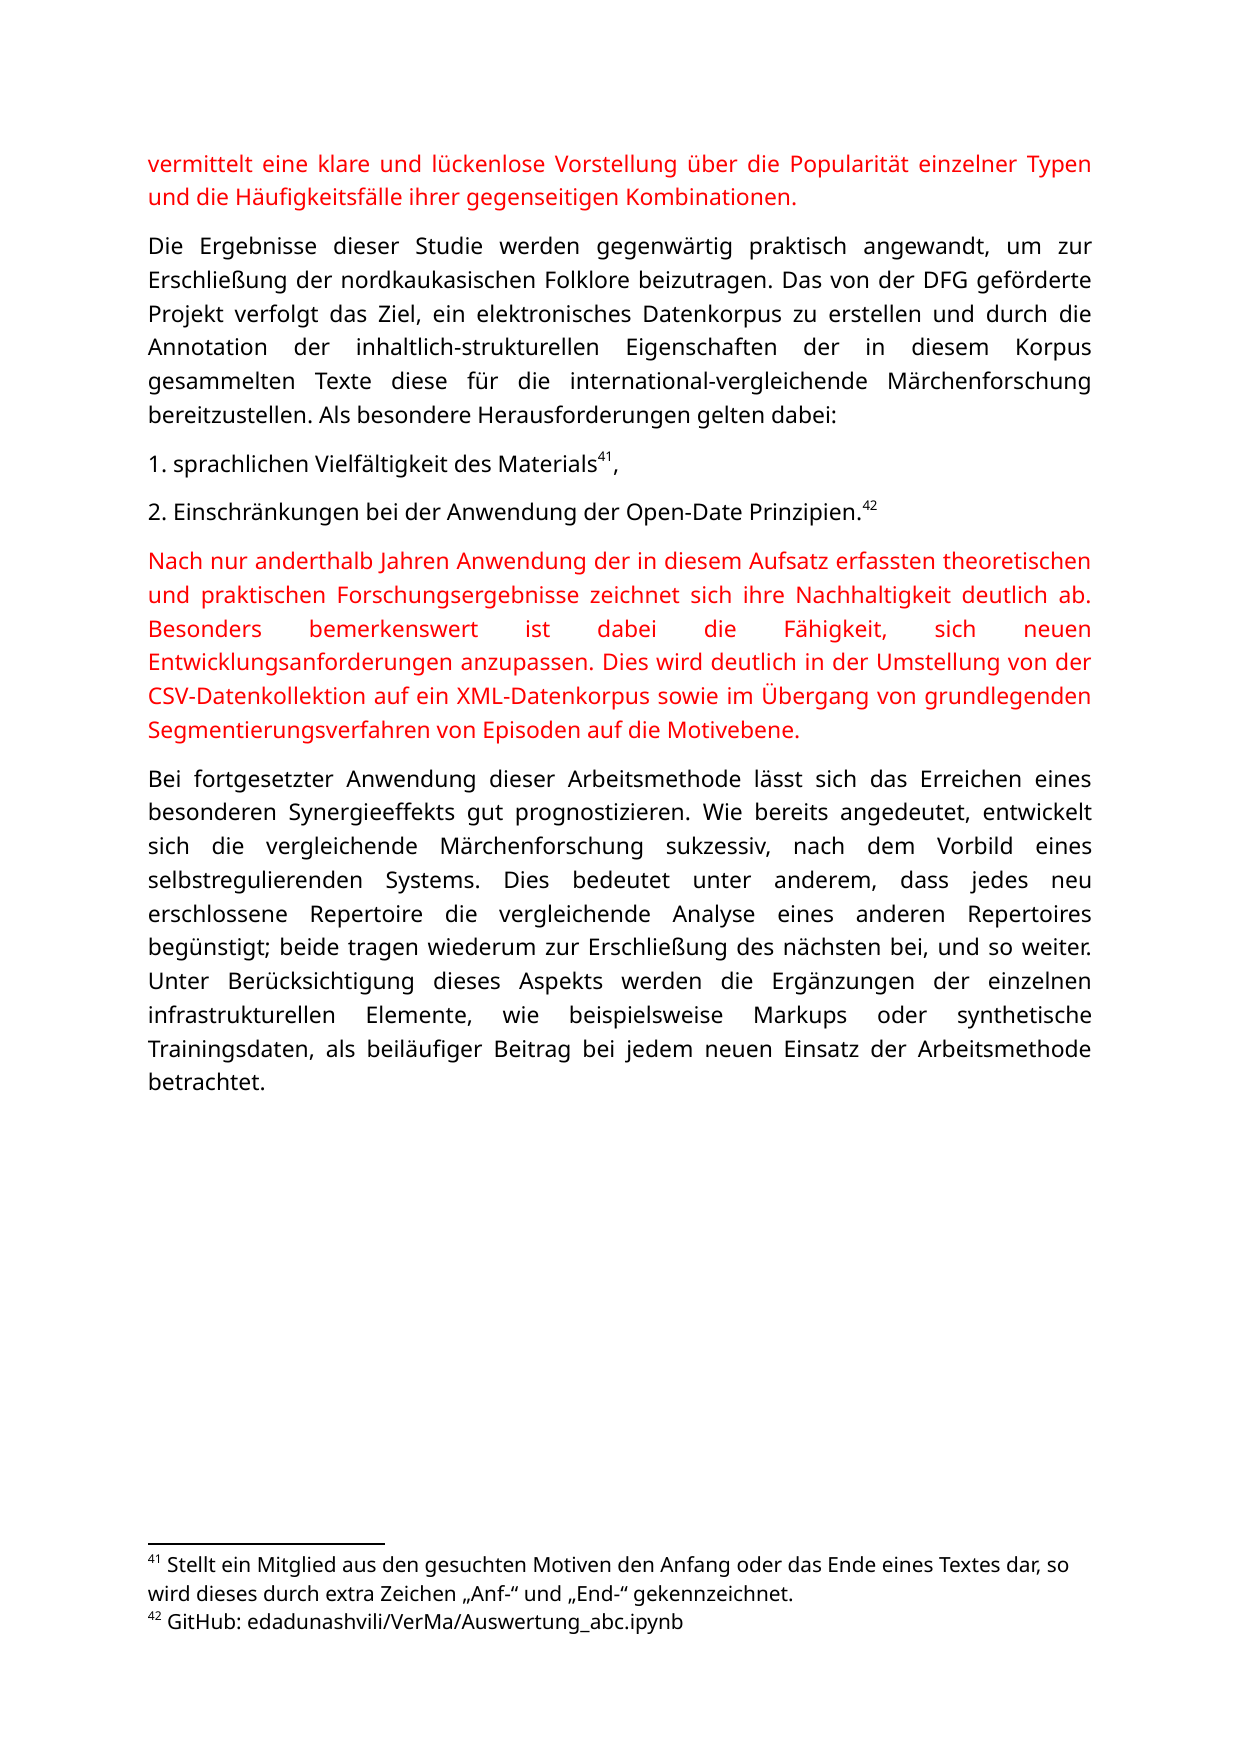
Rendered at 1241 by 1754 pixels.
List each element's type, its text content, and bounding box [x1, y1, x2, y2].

text Bei fortgesetzter Anwendung dieser Arbeitsmethode lässt sich das Erreichen eines besonderen Synergieeffekts gut prognostizieren. Wie bereits angedeutet, entwickelt sich die vergleichende Märchenforschung sukzessiv, nach dem Vorbild eines selbstregulierenden Systems. Dies bedeutet unter anderem, dass jedes neu erschlossene Repertoire die vergleichende Analyse eines anderen Repertoires begünstigt; beide tragen wiederum zur Erschließung des nächsten bei, und so weiter. Unter Berücksichtigung dieses Aspekts werden die Ergänzungen der einzelnen infrastrukturellen Elemente, wie beispielsweise Markups oder synthetische Trainingsdaten, als beiläufiger Beitrag bei jedem neuen Einsatz der Arbeitsmethode betrachtet. [148, 763, 1093, 1098]
text Nach nur anderthalb Jahren Anwendung der in diesem Aufsatz erfassten theoretischen und praktischen Forschungsergebnisse zeichnet sich ihre Nachhaltigkeit deutlich ab. Besonders bemerkenswert ist dabei die Fähigkeit, sich neuen Entwicklungsanforderungen anzupassen. Dies wird deutlich in der Umstellung von der CSV-Datenkollektion auf ein XML-Datenkorpus sowie im Übergang von grundlegenden Segmentierungsverfahren von Episoden auf die Motivebene. [148, 545, 1093, 745]
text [148, 148, 1093, 213]
text 1. sprachlichen Vielfältigkeit des Materials, [148, 448, 1093, 479]
text Die Ergebnisse dieser Studie werden gegenwärtig praktisch angewandt, um zur Erschließung der nordkaukasischen Folklore beizutragen. Das von der DFG geförderte Projekt verfolgt das Ziel, ein elektronisches Datenkorpus zu erstellen und durch die Annotation der inhaltlich-strukturellen Eigenschaften der in diesem Korpus gesammelten Texte diese für die international-vergleichende Märchenforschung bereitzustellen. Als besondere Herausforderungen gelten dabei: [148, 230, 1093, 430]
text 2. Einschränkungen bei der Anwendung der Open-Date Prinzipien. [148, 496, 1093, 528]
